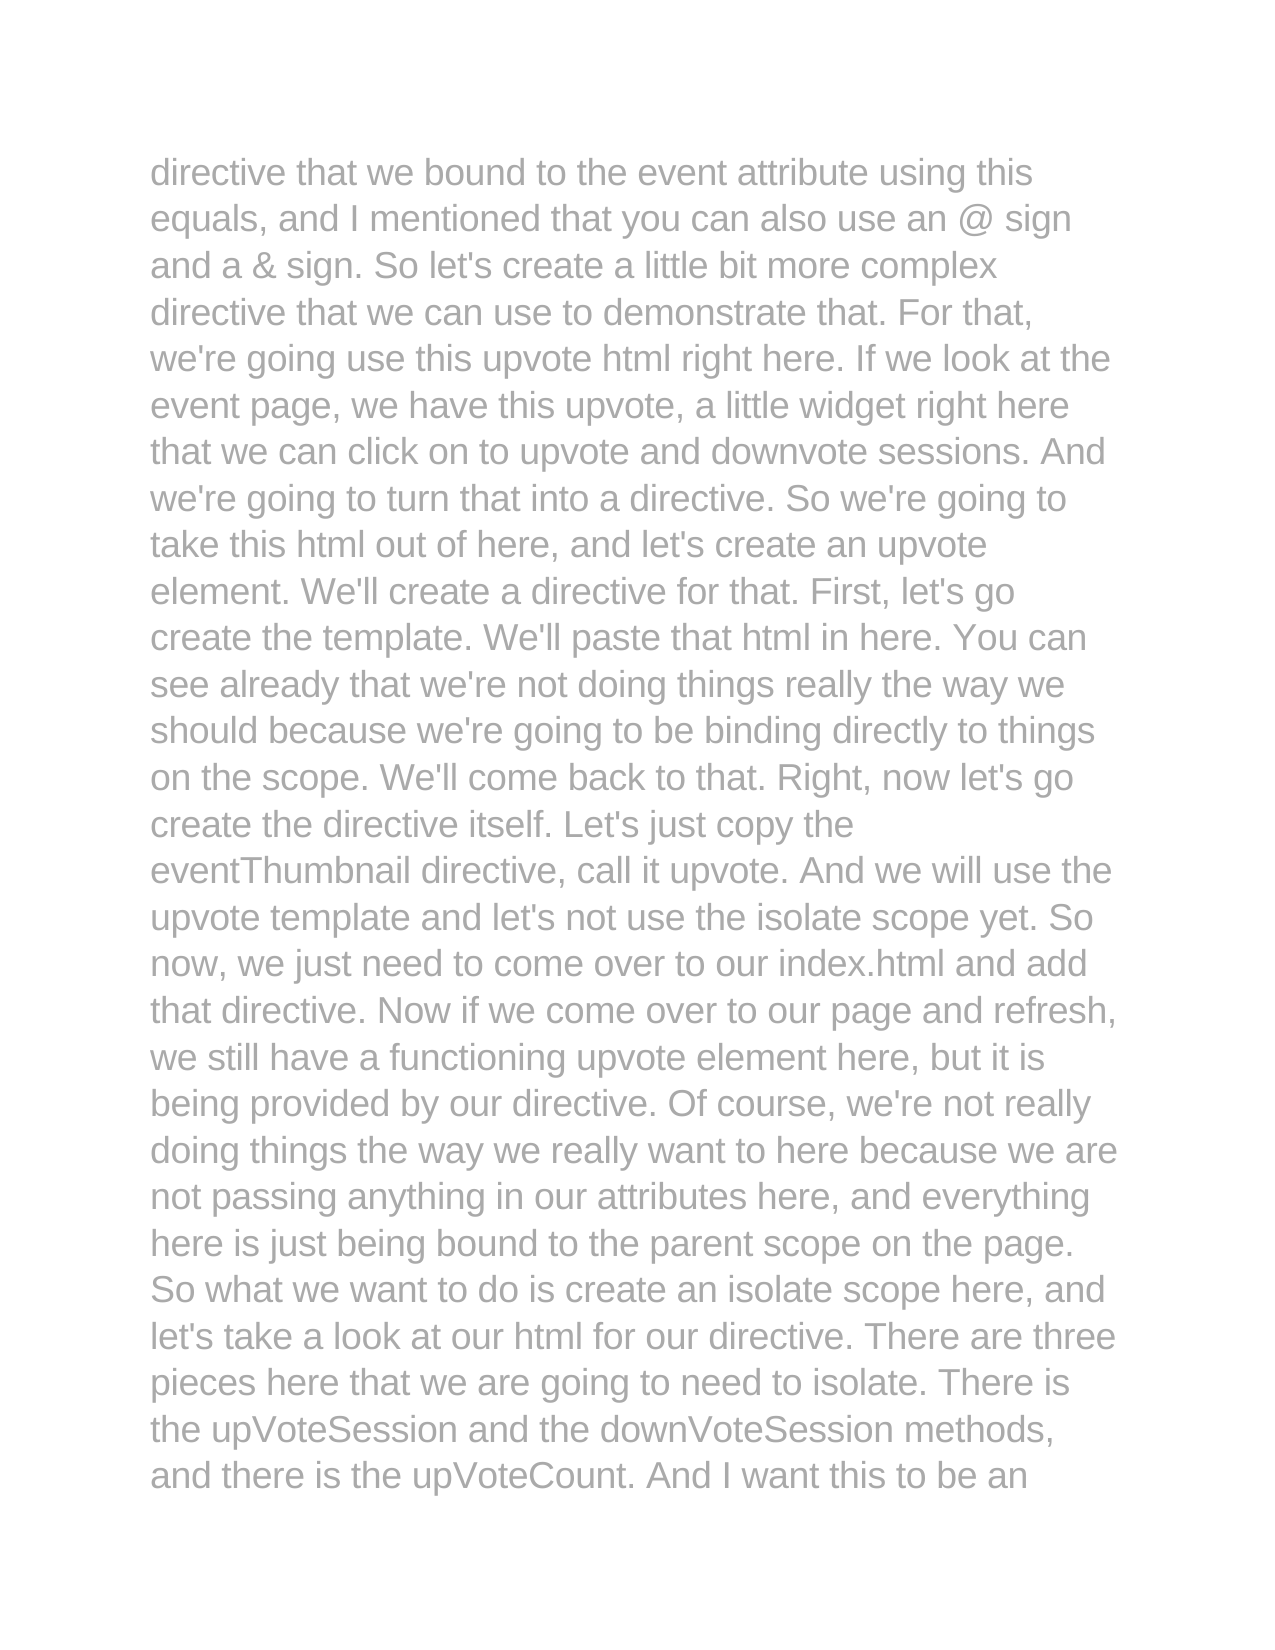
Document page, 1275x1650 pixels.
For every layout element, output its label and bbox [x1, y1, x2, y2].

text [150, 150, 1125, 1497]
